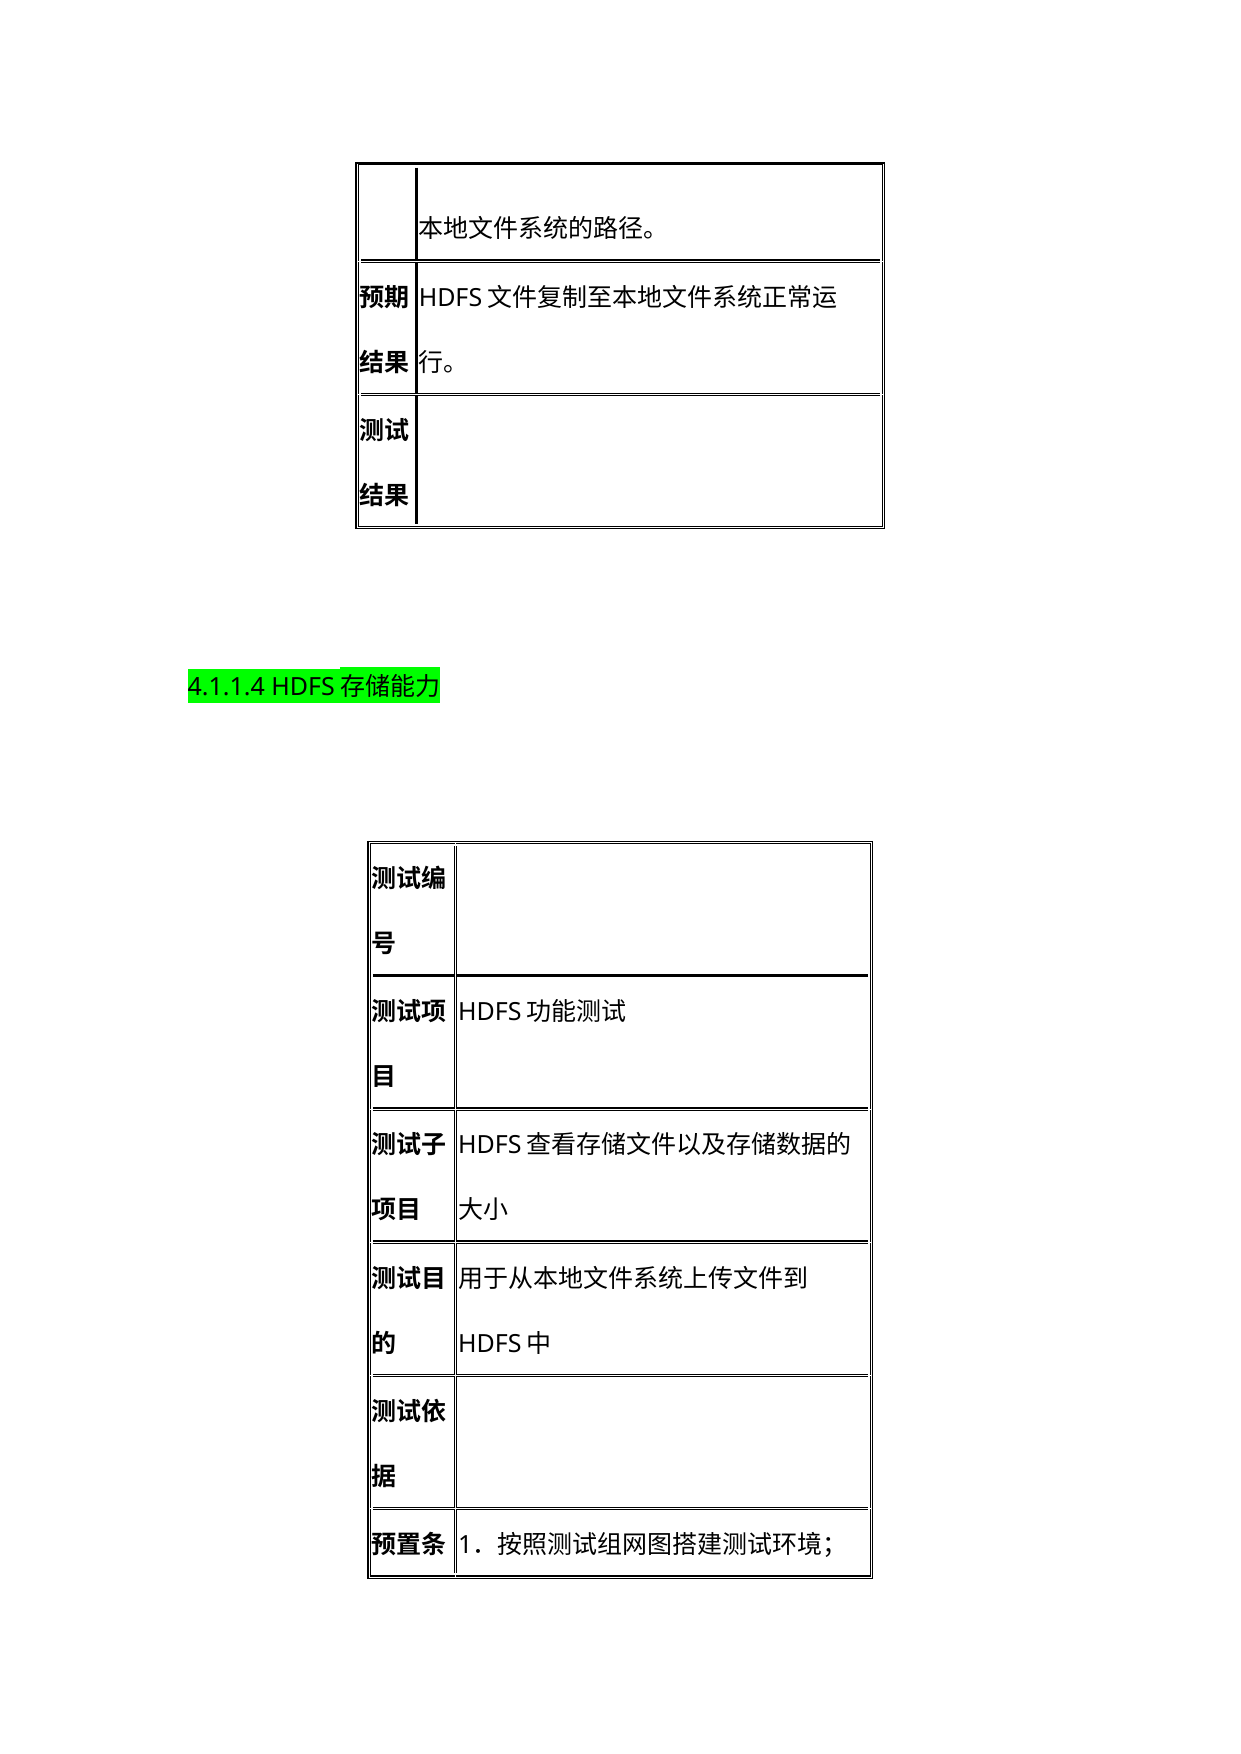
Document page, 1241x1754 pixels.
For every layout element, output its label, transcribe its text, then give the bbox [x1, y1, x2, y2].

table_cell 测试项目 [371, 974, 454, 1107]
table_cell 测试目的 [371, 1240, 454, 1374]
table_cell HDFS文件复制至本地文件系统正常运行。 [418, 259, 882, 393]
table_cell 测试子项目 [371, 1107, 454, 1240]
table_header [456, 844, 870, 974]
text 4.1.1.4 HDFS存储能力 [187, 652, 1053, 717]
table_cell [416, 165, 882, 259]
table_cell 测试依据 [369, 1374, 456, 1507]
table_cell 测试结果 [357, 393, 416, 526]
table_cell 1．按照测试组网图搭建测试环境； [456, 1507, 871, 1575]
table_cell 预期结果 [359, 259, 415, 393]
table_cell HDFS查看存储文件以及存储数据的大小 [457, 1107, 870, 1240]
table_cell 用于从本地文件系统上传文件到HDFS中 [457, 1240, 870, 1374]
table_cell 预置条件 [369, 1507, 456, 1575]
table_header 测试编号 [371, 844, 456, 974]
table_cell HDFS功能测试 [457, 974, 870, 1107]
table_cell [456, 1374, 871, 1507]
table_cell [416, 393, 883, 526]
table_cell 测试步骤 [359, 165, 416, 259]
